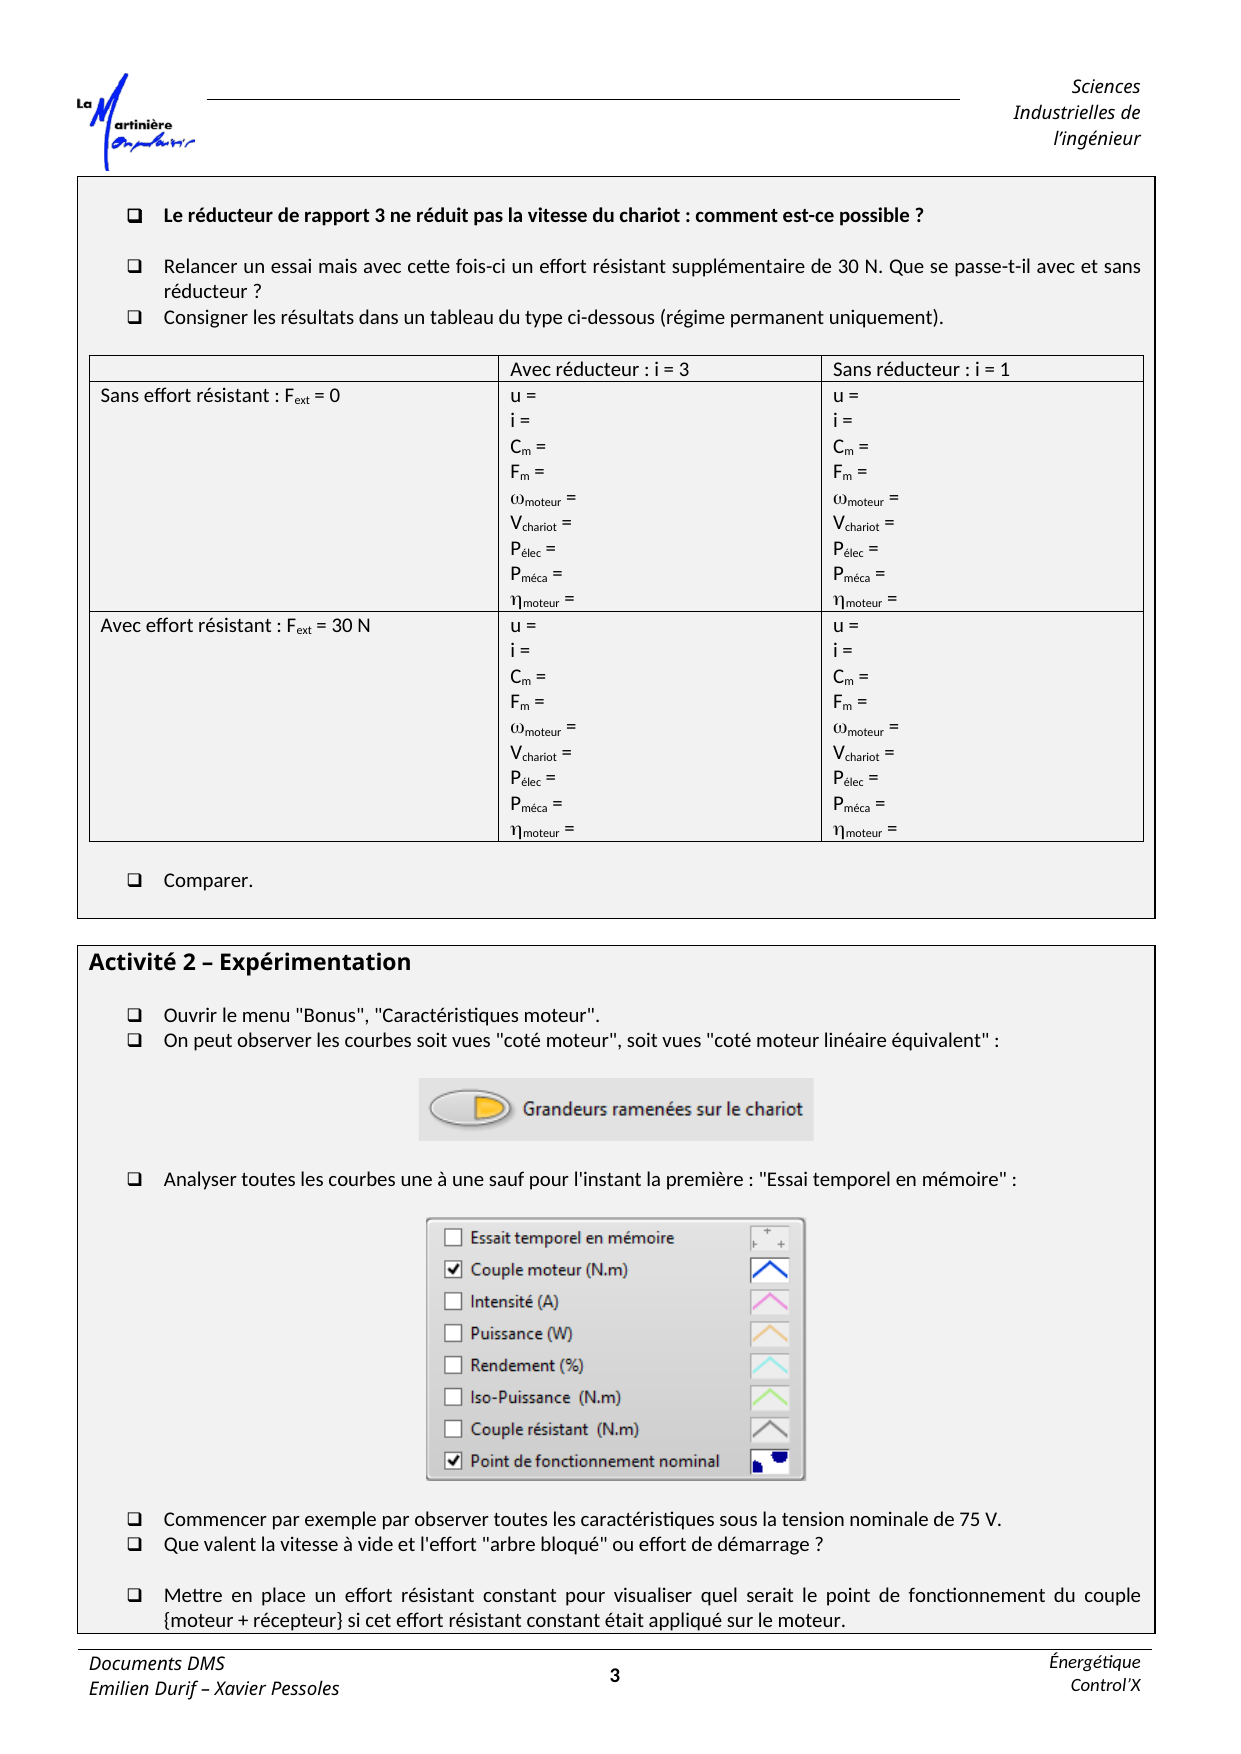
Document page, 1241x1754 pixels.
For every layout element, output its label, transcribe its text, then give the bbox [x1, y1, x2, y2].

picture [418, 1078, 814, 1141]
picture [426, 1217, 807, 1481]
picture [77, 73, 195, 171]
